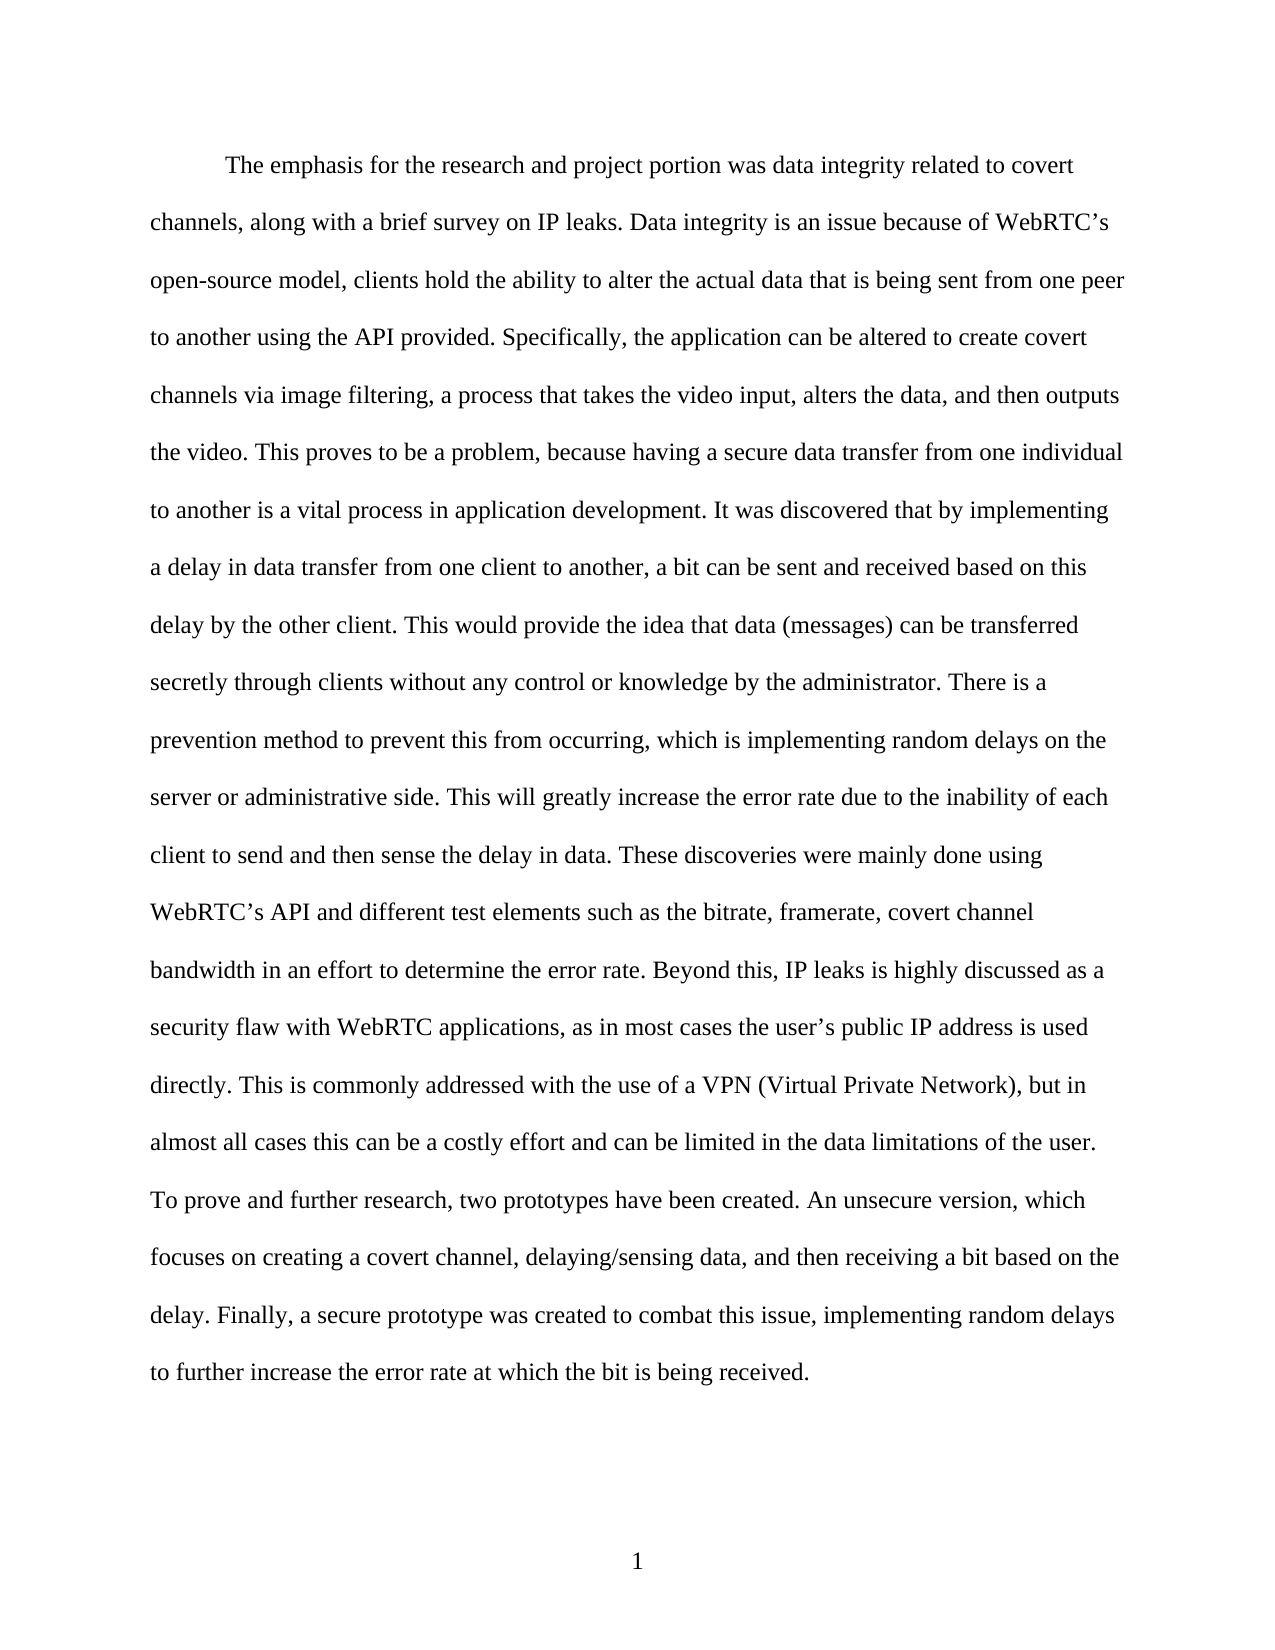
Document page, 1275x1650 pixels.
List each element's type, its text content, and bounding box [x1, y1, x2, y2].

text The emphasis for the research and project portion was data integrity related to covert channels, along with a brief survey on IP leaks. Data integrity is an issue because of WebRTC’s open-source model, clients hold the ability to alter the actual data that is being sent from one peer to another using the API provided. Specifically, the application can be altered to create covert channels via image filtering, a process that takes the video input, alters the data, and then outputs the video. This proves to be a problem, because having a secure data transfer from one individual to another is a vital process in application development. It was discovered that by implementing a delay in data transfer from one client to another, a bit can be sent and received based on this delay by the other client. This would provide the idea that data (messages) can be transferred secretly through clients without any control or knowledge by the administrator. There is a prevention method to prevent this from occurring, which is implementing random delays on the server or administrative side. This will greatly increase the error rate due to the inability of each client to send and then sense the delay in data. These discoveries were mainly done using WebRTC’s API and different test elements such as the bitrate, framerate, covert channel bandwidth in an effort to determine the error rate. Beyond this, IP leaks is highly discussed as a security flaw with WebRTC applications, as in most cases the user’s public IP address is used directly. This is commonly addressed with the use of a VPN (Virtual Private Network), but in almost all cases this can be a costly effort and can be limited in the data limitations of the user. To prove and further research, two prototypes have been created. An unsecure version, which focuses on creating a covert channel, delaying/sensing data, and then receiving a bit based on the delay. Finally, a secure prototype was created to combat this issue, implementing random delays to further increase the error rate at which the bit is being received. [150, 150, 1125, 1386]
